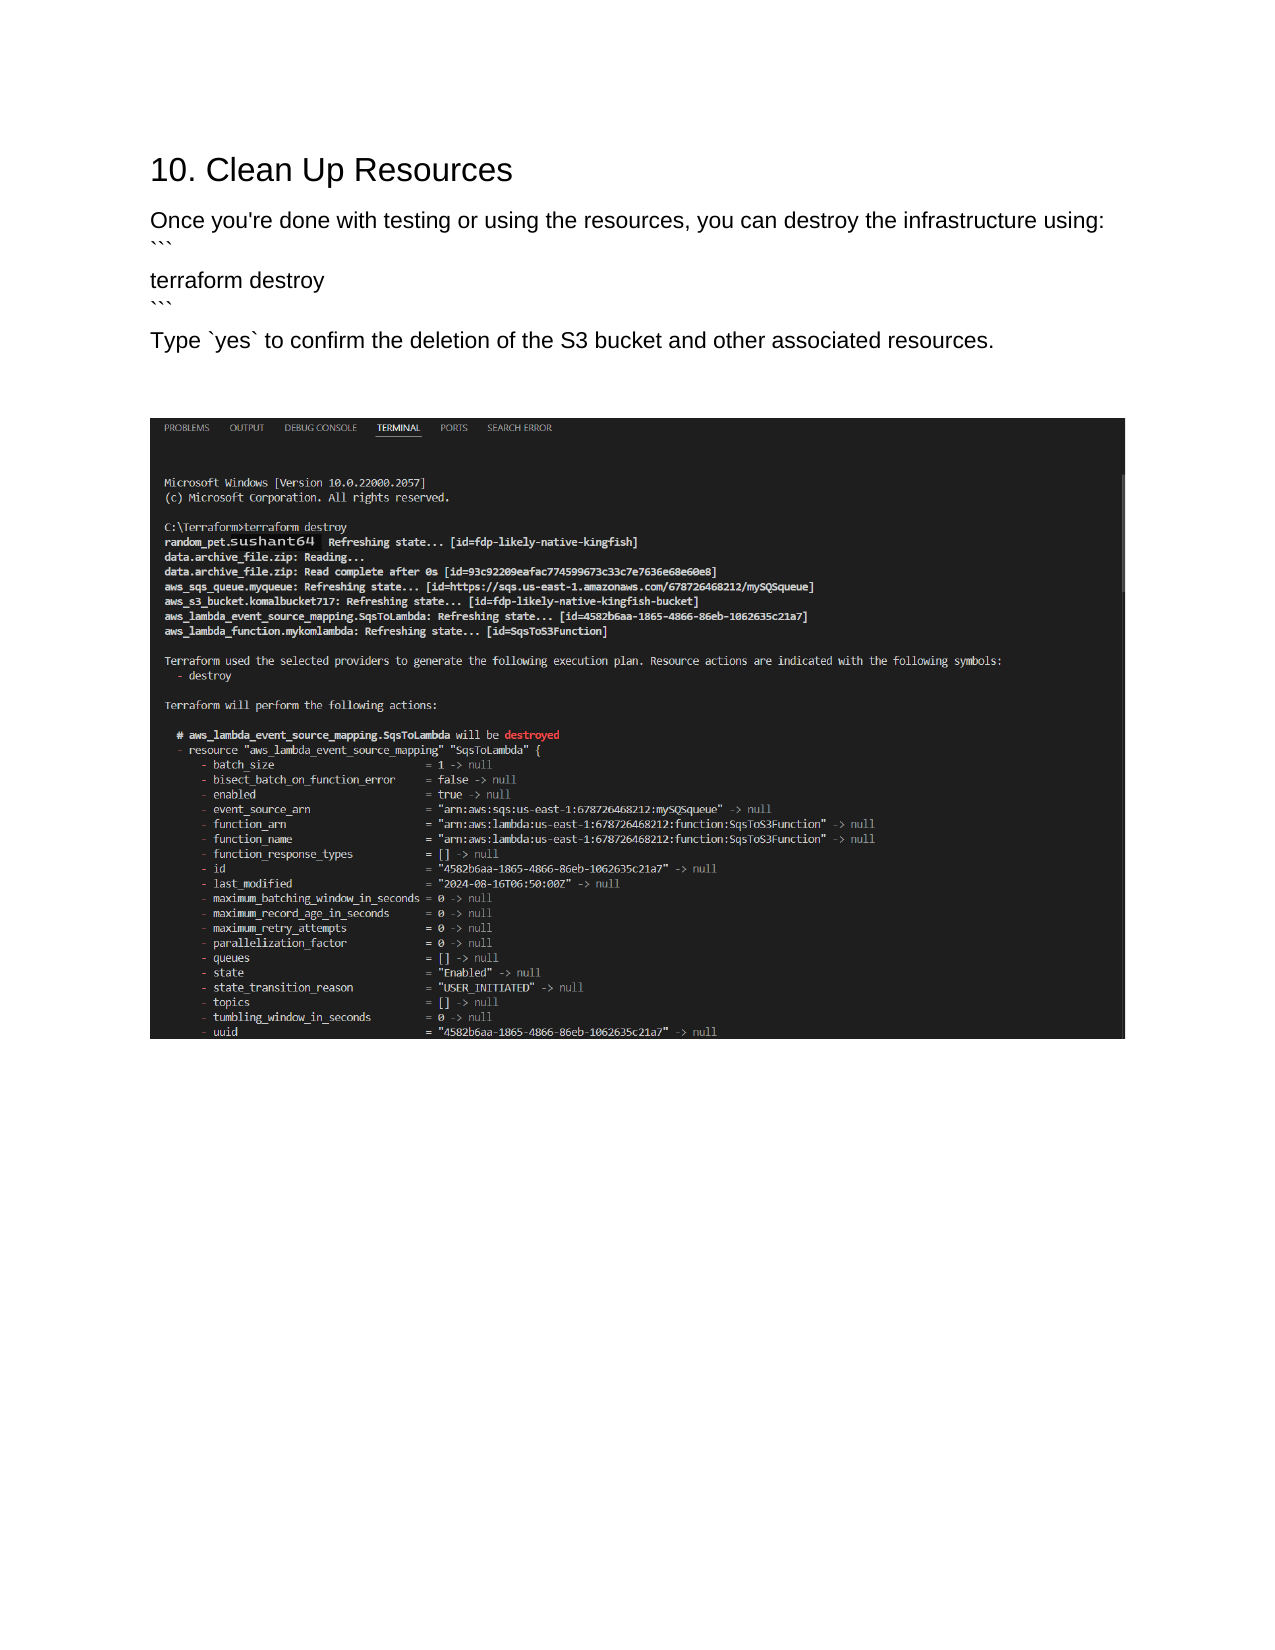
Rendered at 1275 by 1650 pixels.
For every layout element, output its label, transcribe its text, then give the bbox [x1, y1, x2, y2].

subtitle 10. Clean Up Resources [150, 150, 1125, 188]
picture [150, 418, 1125, 1039]
text Once you're done with testing or using the resources, you can destroy the infrastructure using: ``` terraform destroy ``` Type `yes` to confirm the deletion of the S3 bucket and other associated resources. [150, 207, 1125, 354]
